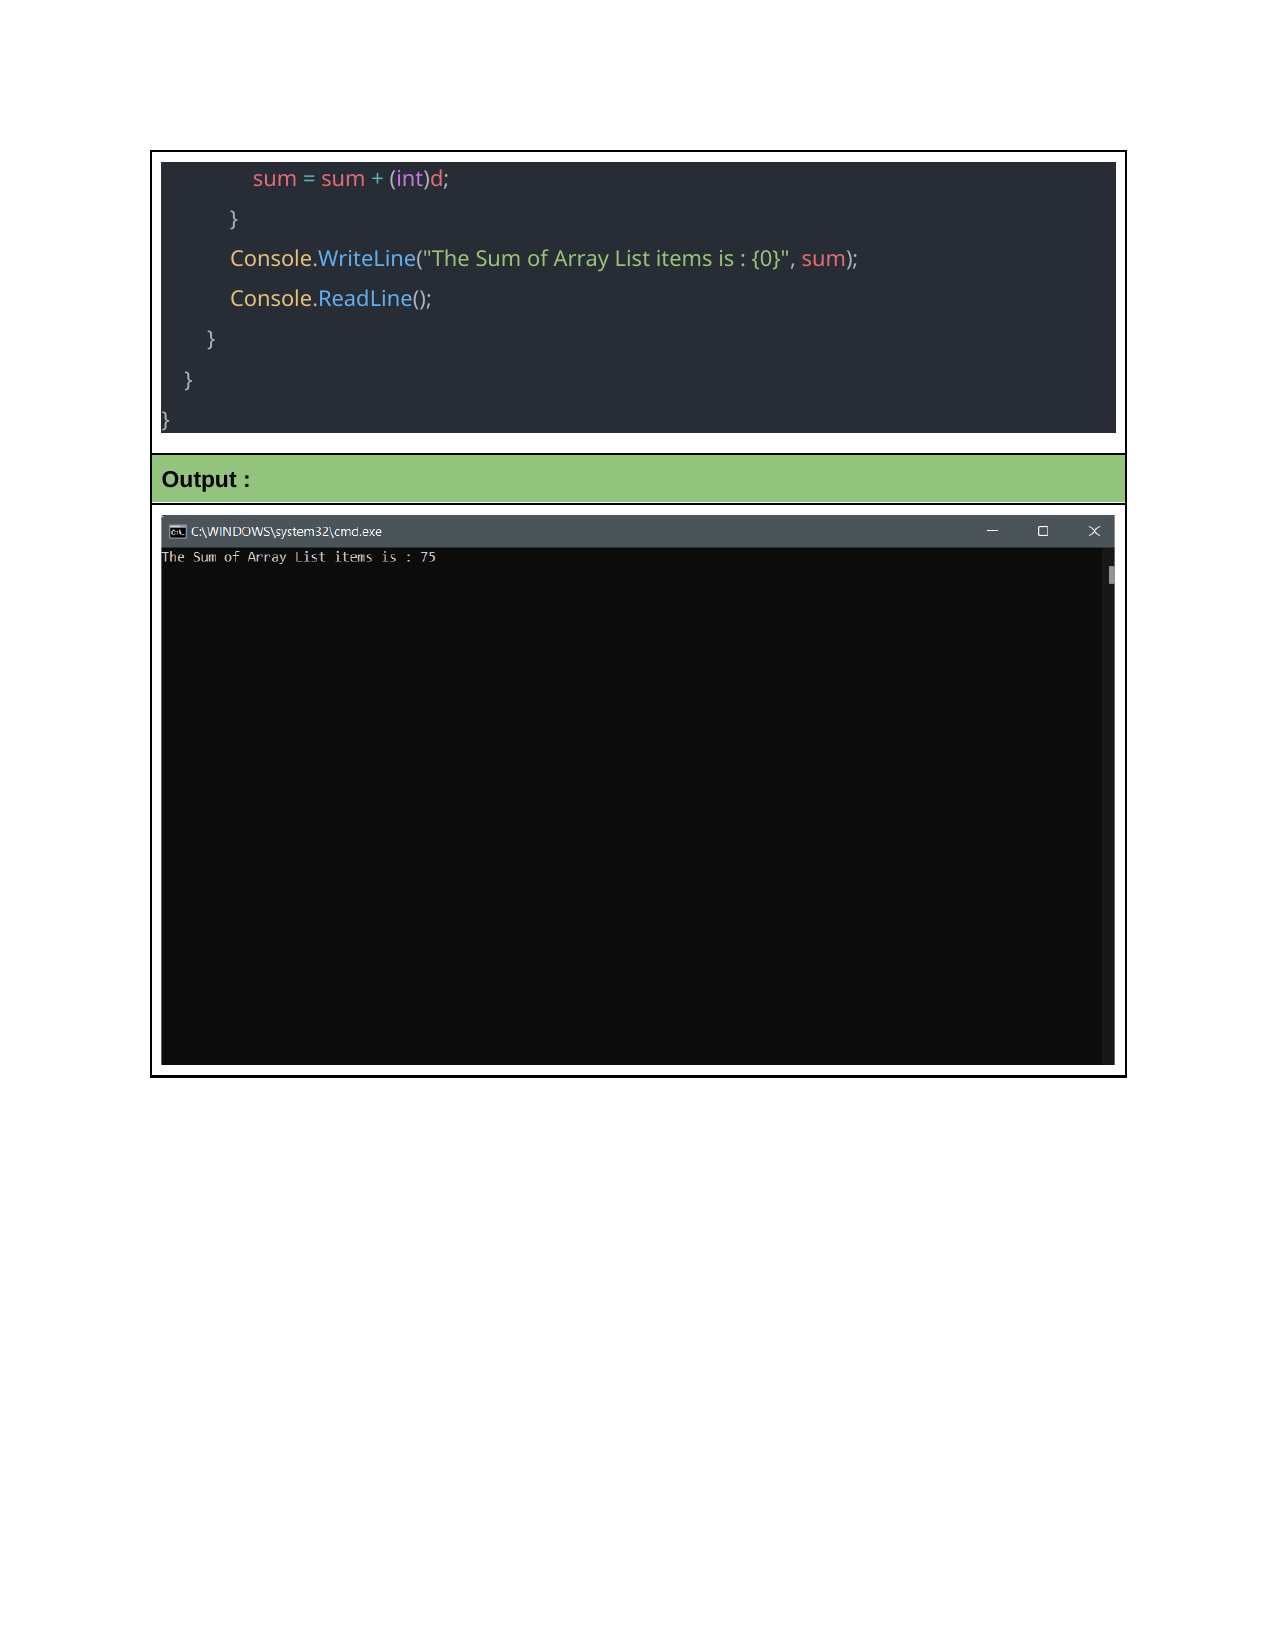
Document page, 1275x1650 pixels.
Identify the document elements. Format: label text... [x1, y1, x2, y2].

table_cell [152, 152, 1125, 453]
table_cell Output : [152, 455, 1125, 502]
table_cell [152, 505, 1125, 1075]
picture [161, 515, 1115, 1065]
